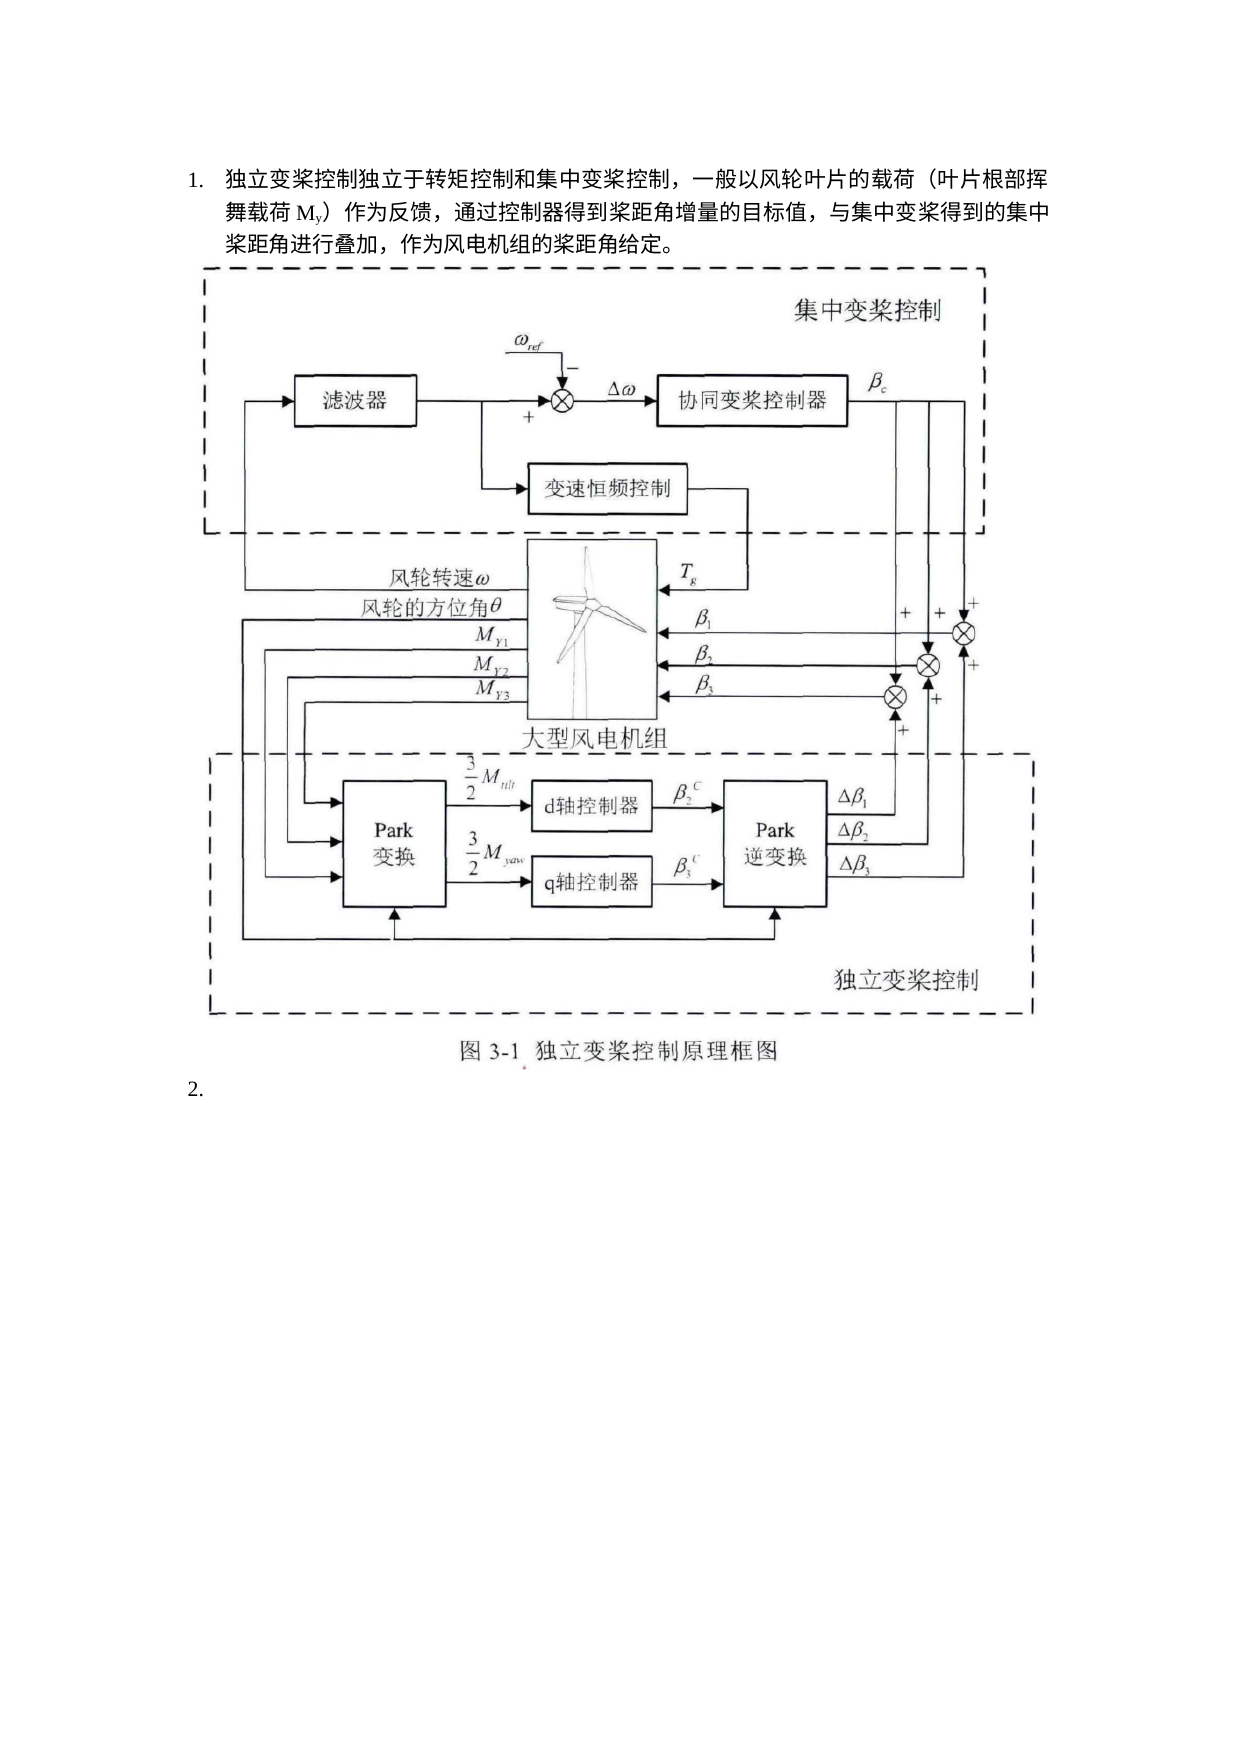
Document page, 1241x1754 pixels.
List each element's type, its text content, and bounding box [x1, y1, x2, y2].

picture [187, 259, 1053, 1070]
list 独立变桨控制独立于转矩控制和集中变桨控制，一般以风轮叶片的载荷（叶片根部挥舞载荷My）作为反馈，通过控制器得到桨距角增量的目标值，与集中变桨得到的集中桨距角进行叠加，作为风电机组的桨距角给定。 [187, 162, 1053, 259]
